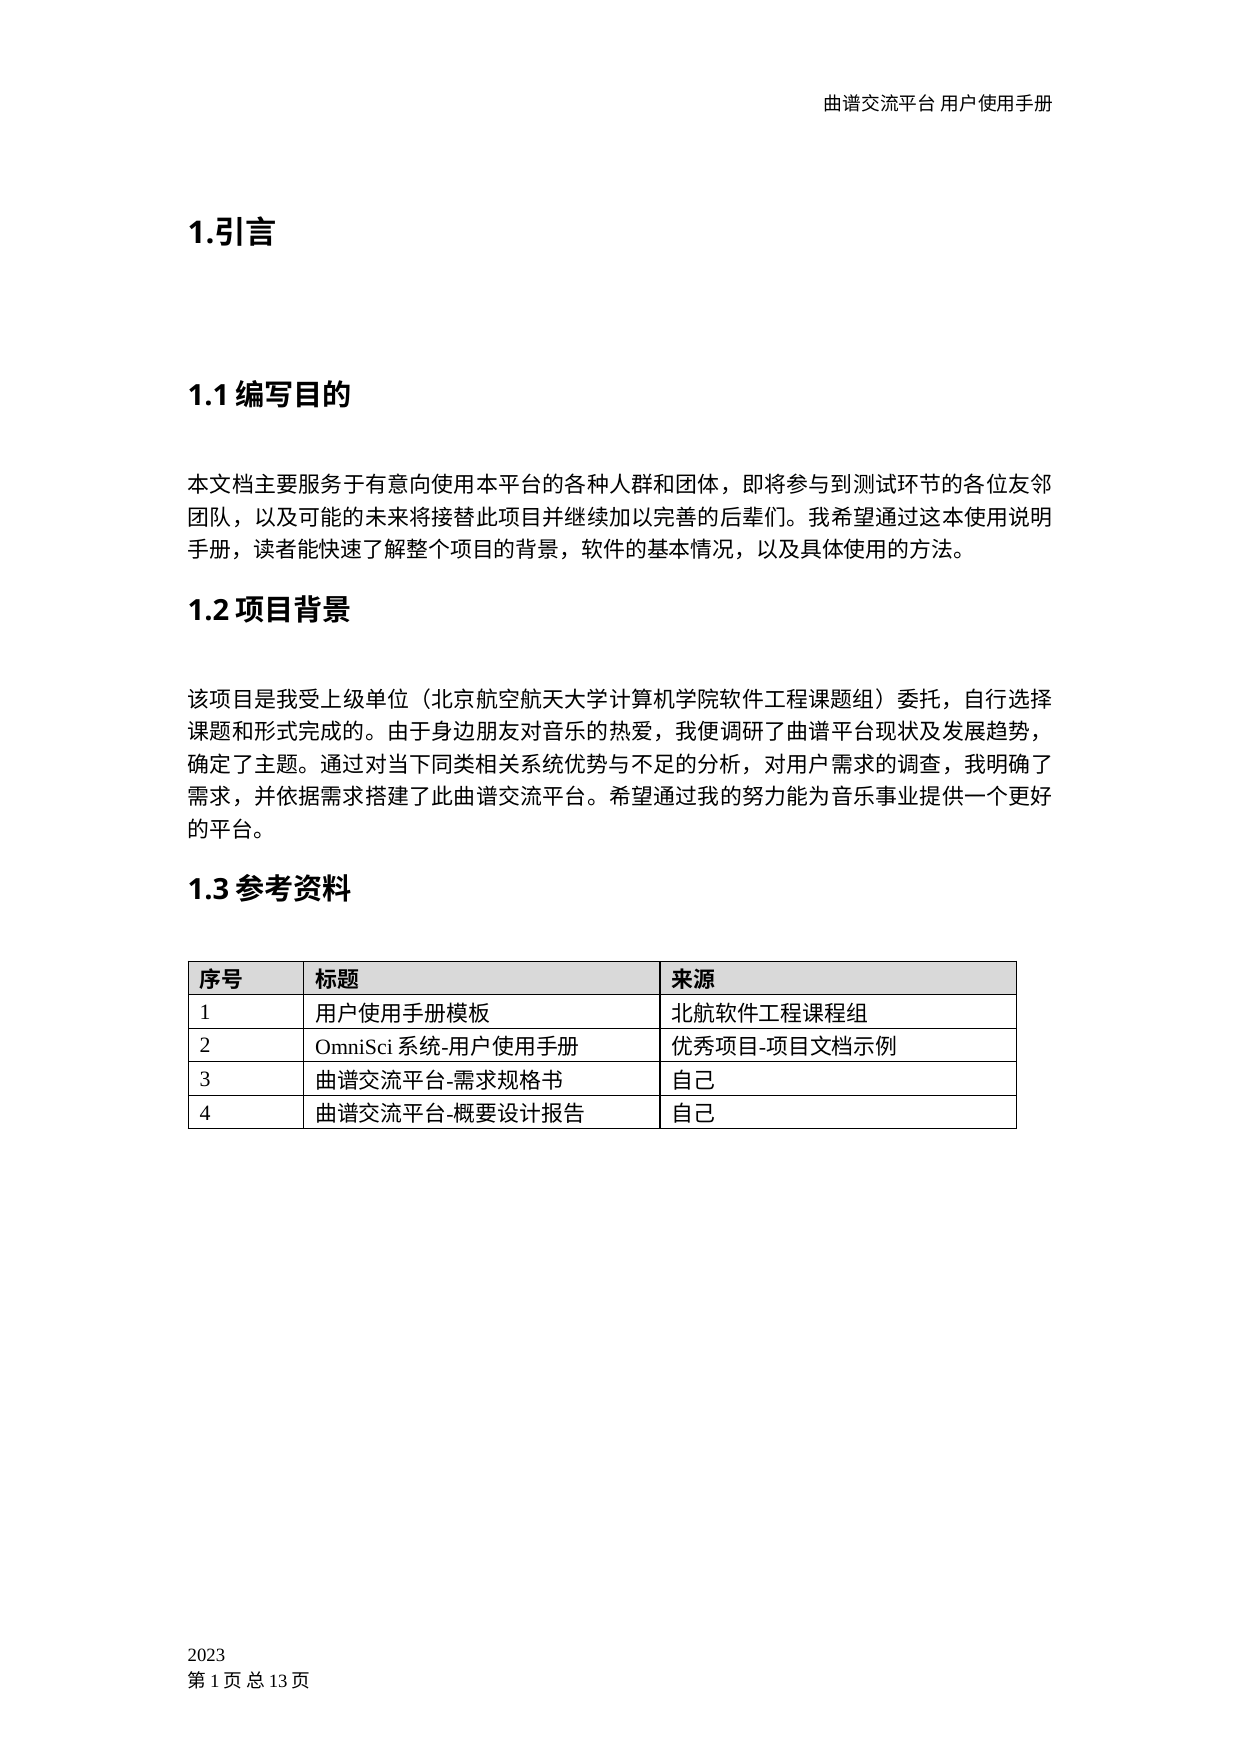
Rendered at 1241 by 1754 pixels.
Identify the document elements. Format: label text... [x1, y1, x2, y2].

table_cell 曲谱交流平台-概要设计报告 [304, 1096, 659, 1128]
subtitle 1.2项目背景 [187, 575, 1053, 640]
table_cell 自己 [661, 1062, 1016, 1095]
table_cell 自己 [661, 1096, 1016, 1128]
subtitle 1.3参考资料 [187, 854, 1053, 919]
text 该项目是我受上级单位（北京航空航天大学计算机学院软件工程课题组）委托，自行选择课题和形式完成的。由于身边朋友对音乐的热爱，我便调研了曲谱平台现状及发展趋势，确定了主题。通过对当下同类相关系统优势与不足的分析，对用户需求的调查，我明确了需求，并依据需求搭建了此曲谱交流平台。希望通过我的努力能为音乐事业提供一个更好的平台。 [187, 681, 1053, 844]
table_cell 用户使用手册模板 [304, 995, 659, 1028]
table_cell OmniSci系统-用户使用手册 [304, 1029, 659, 1061]
table_cell 1 [189, 995, 303, 1028]
table_cell 4 [189, 1096, 303, 1128]
table_cell 曲谱交流平台-需求规格书 [304, 1062, 659, 1095]
table_header 序号 [189, 962, 303, 994]
subtitle 1.1编写目的 [187, 361, 1053, 426]
table_header 来源 [661, 962, 1016, 994]
text 本文档主要服务于有意向使用本平台的各种人群和团体，即将参与到测试环节的各位友邻团队，以及可能的未来将接替此项目并继续加以完善的后辈们。我希望通过这本使用说明手册，读者能快速了解整个项目的背景，软件的基本情况，以及具体使用的方法。 [187, 467, 1053, 564]
table_cell 2 [189, 1029, 303, 1061]
table_cell 3 [189, 1062, 303, 1095]
subtitle 1.引言 [187, 197, 1053, 262]
table_cell 北航软件工程课程组 [661, 995, 1016, 1028]
table_header 标题 [304, 962, 659, 994]
table_cell 优秀项目-项目文档示例 [661, 1029, 1016, 1061]
